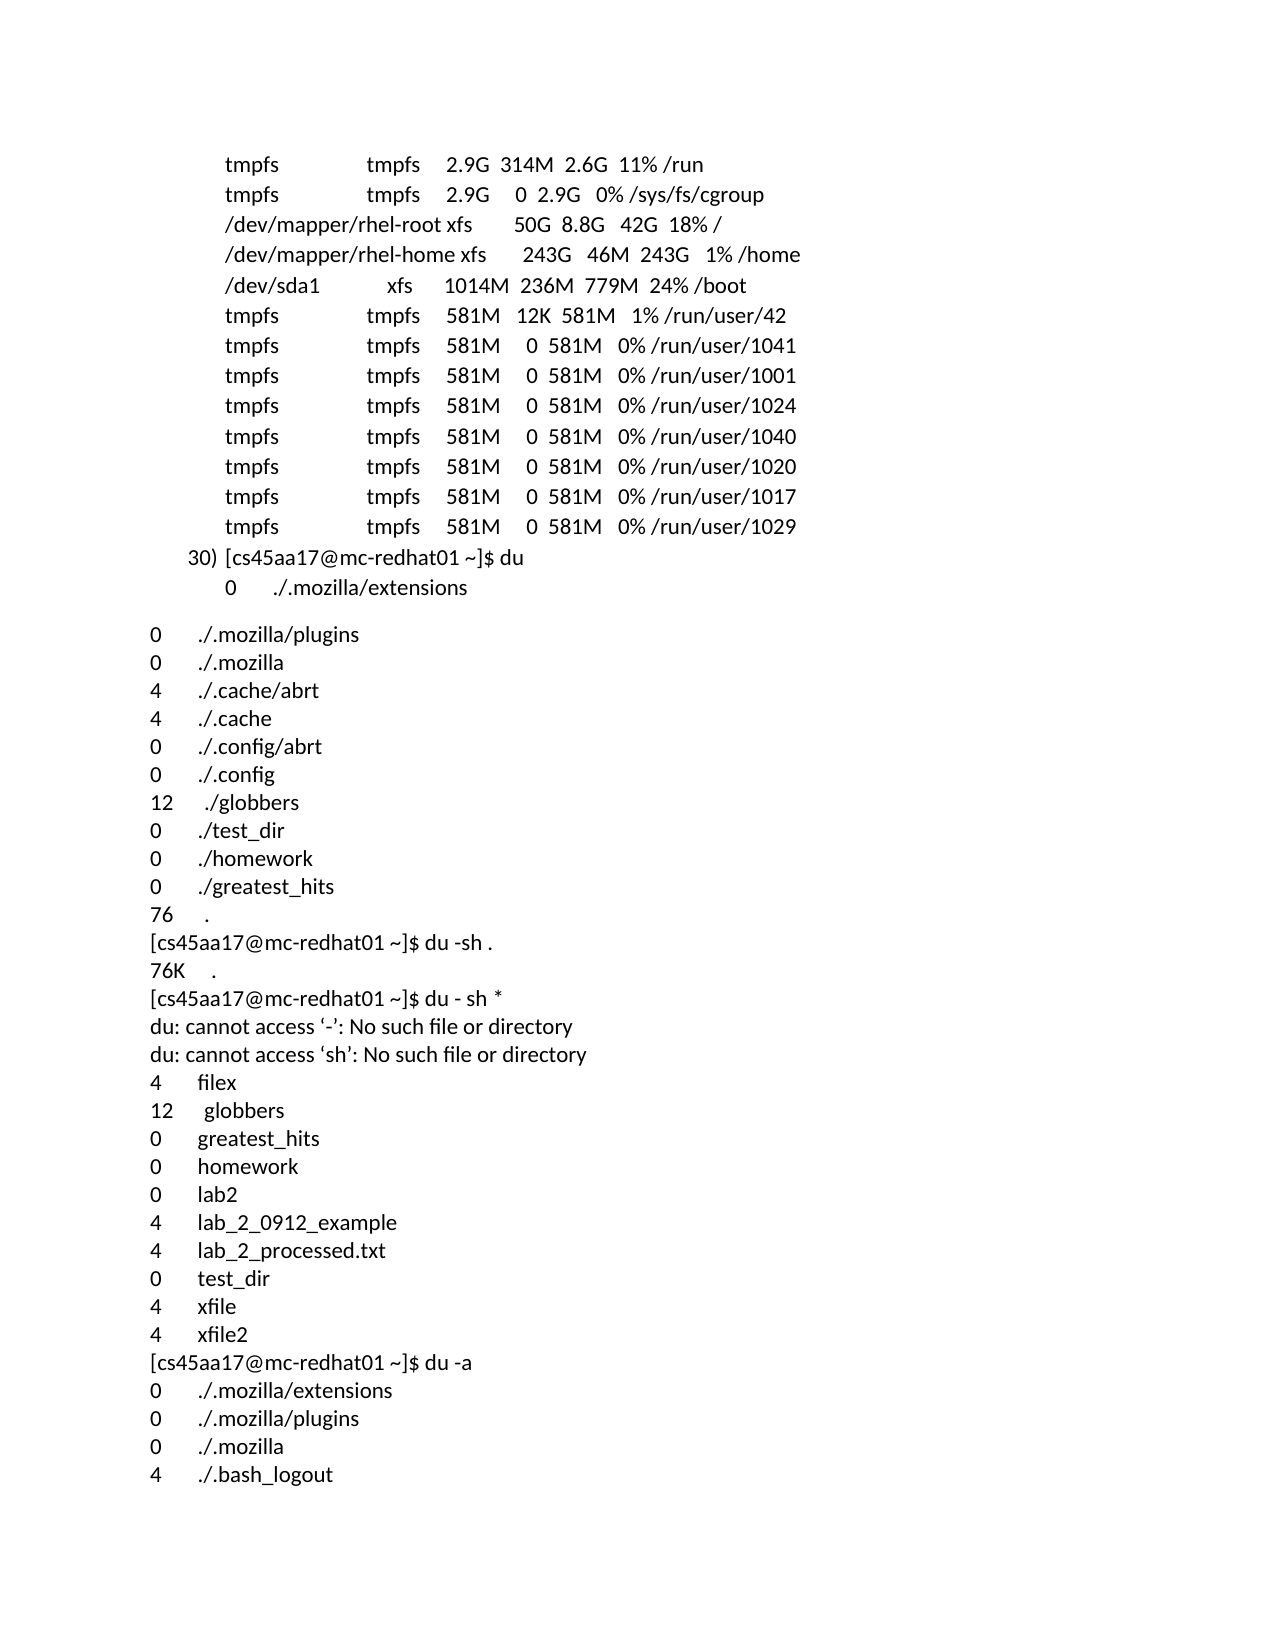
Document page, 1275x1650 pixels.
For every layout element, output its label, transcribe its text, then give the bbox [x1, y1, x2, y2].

text 0 homework [150, 1152, 1125, 1180]
text 0 ./.mozilla [150, 1432, 1125, 1460]
text [cs45aa17@mc-redhat01 ~]$ du - sh * [150, 984, 1125, 1012]
list /dev/mapper/rhel-root xfs 50G 8.8G 42G 18% / [225, 210, 1125, 238]
text 4 xfile2 [150, 1320, 1125, 1348]
text 0 ./.config/abrt [150, 732, 1125, 760]
list tmpfs tmpfs 581M 12K 581M 1% /run/user/42 [225, 301, 1125, 329]
text 12 globbers [150, 1096, 1125, 1124]
text 0 ./.mozilla/plugins [150, 620, 1125, 648]
text 4 ./.cache [150, 704, 1125, 732]
list tmpfs tmpfs 581M 0 581M 0% /run/user/1020 [225, 452, 1125, 480]
text [cs45aa17@mc-redhat01 ~]$ du -a [150, 1348, 1125, 1376]
text [cs45aa17@mc-redhat01 ~]$ du -sh . [150, 928, 1125, 956]
text 4 ./.cache/abrt [150, 676, 1125, 704]
list /dev/mapper/rhel-home xfs 243G 46M 243G 1% /home [225, 241, 1125, 269]
list tmpfs tmpfs 581M 0 581M 0% /run/user/1040 [225, 422, 1125, 450]
text 0 ./.config [150, 760, 1125, 788]
text 4 filex [150, 1068, 1125, 1096]
list tmpfs tmpfs 581M 0 581M 0% /run/user/1001 [225, 361, 1125, 389]
text 12 ./globbers [150, 788, 1125, 816]
text 76K . [150, 956, 1125, 984]
text 0 test_dir [150, 1264, 1125, 1292]
list tmpfs tmpfs 581M 0 581M 0% /run/user/1041 [225, 331, 1125, 359]
list tmpfs tmpfs 581M 0 581M 0% /run/user/1024 [225, 392, 1125, 420]
list /dev/sda1 xfs 1014M 236M 779M 24% /boot [225, 271, 1125, 299]
text 0 ./test_dir [150, 816, 1125, 844]
list tmpfs tmpfs 581M 0 581M 0% /run/user/1017 [225, 482, 1125, 510]
text 0 lab2 [150, 1180, 1125, 1208]
text du: cannot access ‘sh’: No such file or directory [150, 1040, 1125, 1068]
text 0 ./.mozilla [150, 648, 1125, 676]
list tmpfs tmpfs 2.9G 314M 2.6G 11% /run [225, 150, 1125, 178]
list [cs45aa17@mc-redhat01 ~]$ du 0 ./.mozilla/extensions [187, 543, 1125, 601]
text du: cannot access ‘-’: No such file or directory [150, 1012, 1125, 1040]
text 76 . [150, 900, 1125, 928]
text 4 lab_2_processed.txt [150, 1236, 1125, 1264]
text 0 ./.mozilla/extensions [150, 1376, 1125, 1404]
text 4 lab_2_0912_example [150, 1208, 1125, 1236]
text 4 xfile [150, 1292, 1125, 1320]
text 0 ./greatest_hits [150, 872, 1125, 900]
text 0 ./.mozilla/plugins [150, 1404, 1125, 1432]
list tmpfs tmpfs 2.9G 0 2.9G 0% /sys/fs/cgroup [225, 180, 1125, 208]
list tmpfs tmpfs 581M 0 581M 0% /run/user/1029 [225, 512, 1125, 541]
text 4 ./.bash_logout [150, 1460, 1125, 1488]
text 0 ./homework [150, 844, 1125, 872]
text 0 greatest_hits [150, 1124, 1125, 1152]
